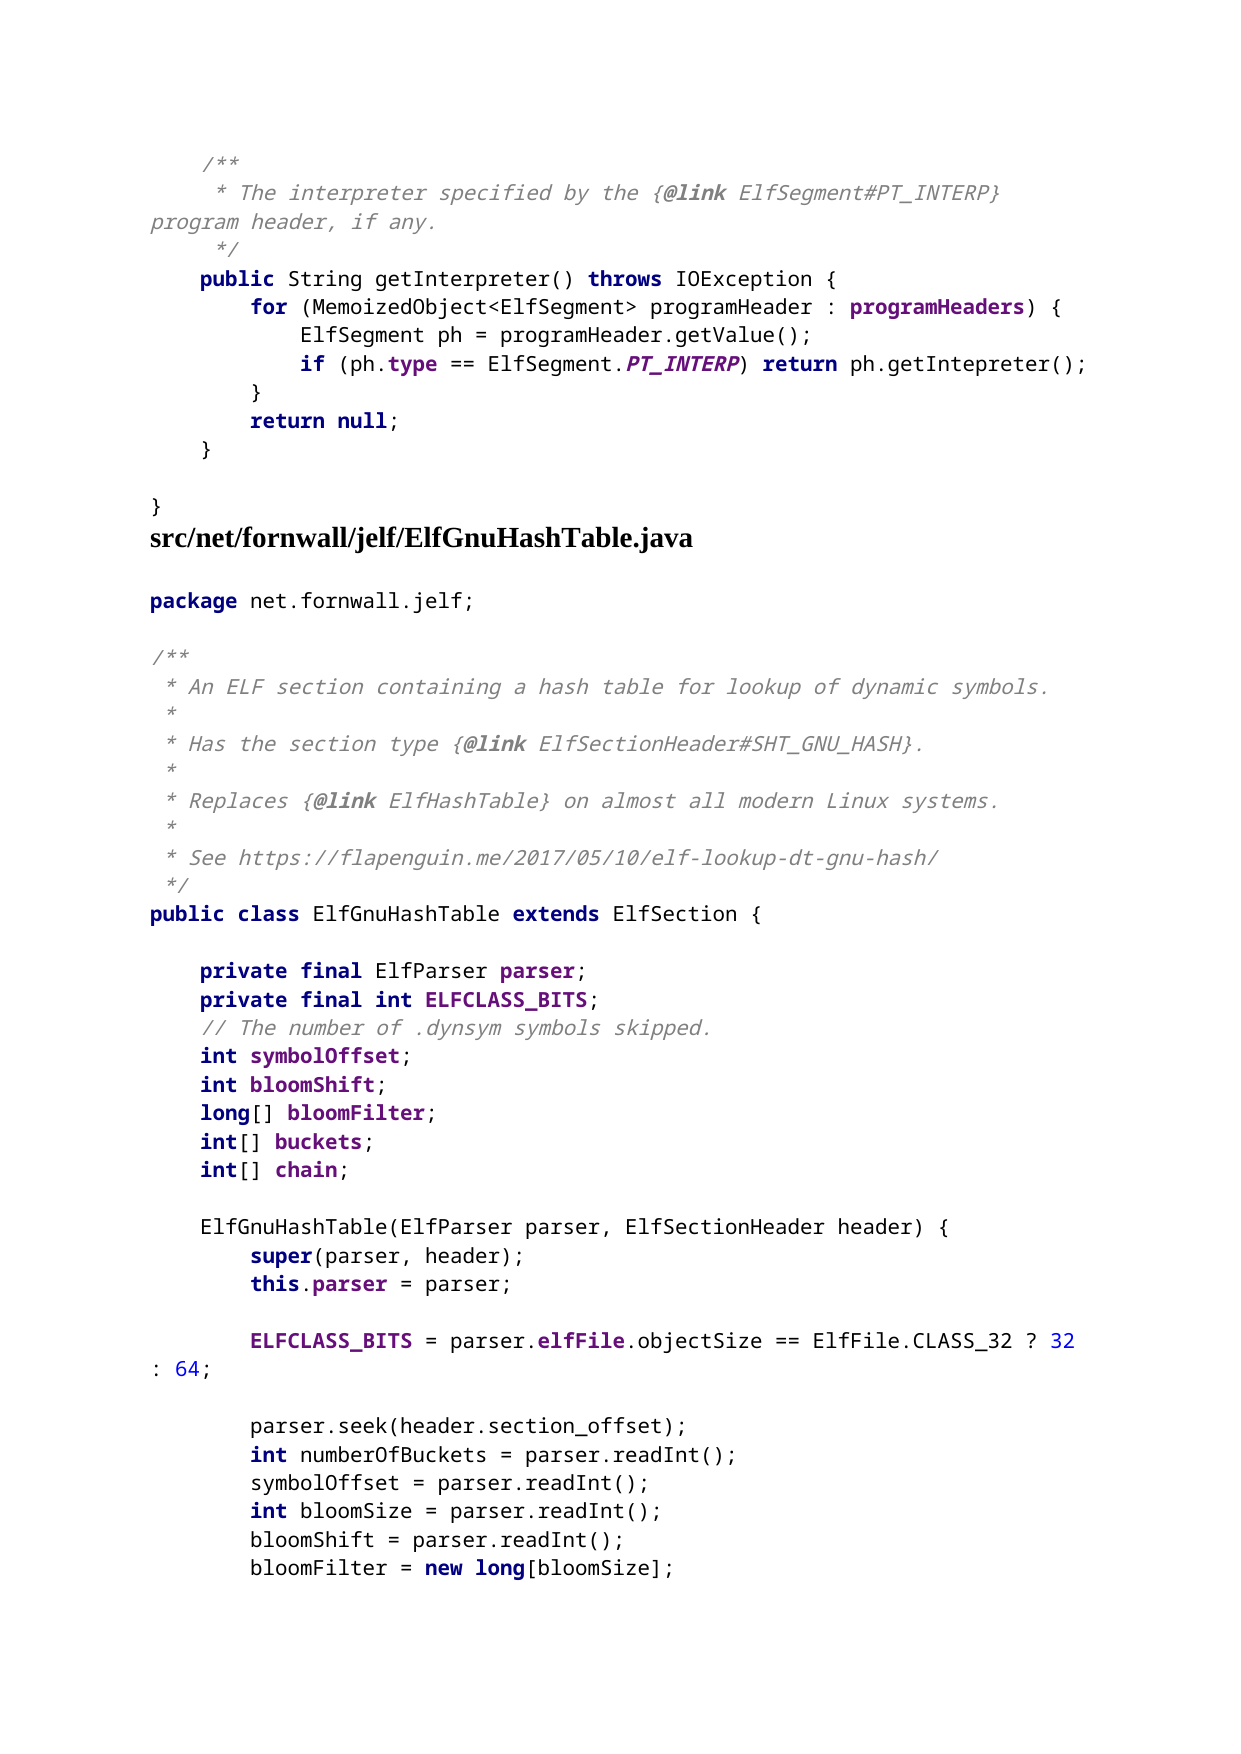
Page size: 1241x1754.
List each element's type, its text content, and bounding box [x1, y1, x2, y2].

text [150, 150, 1090, 520]
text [150, 587, 1090, 1582]
text src/net/fornwall/jelf/ElfGnuHashTable.java [150, 520, 1090, 553]
